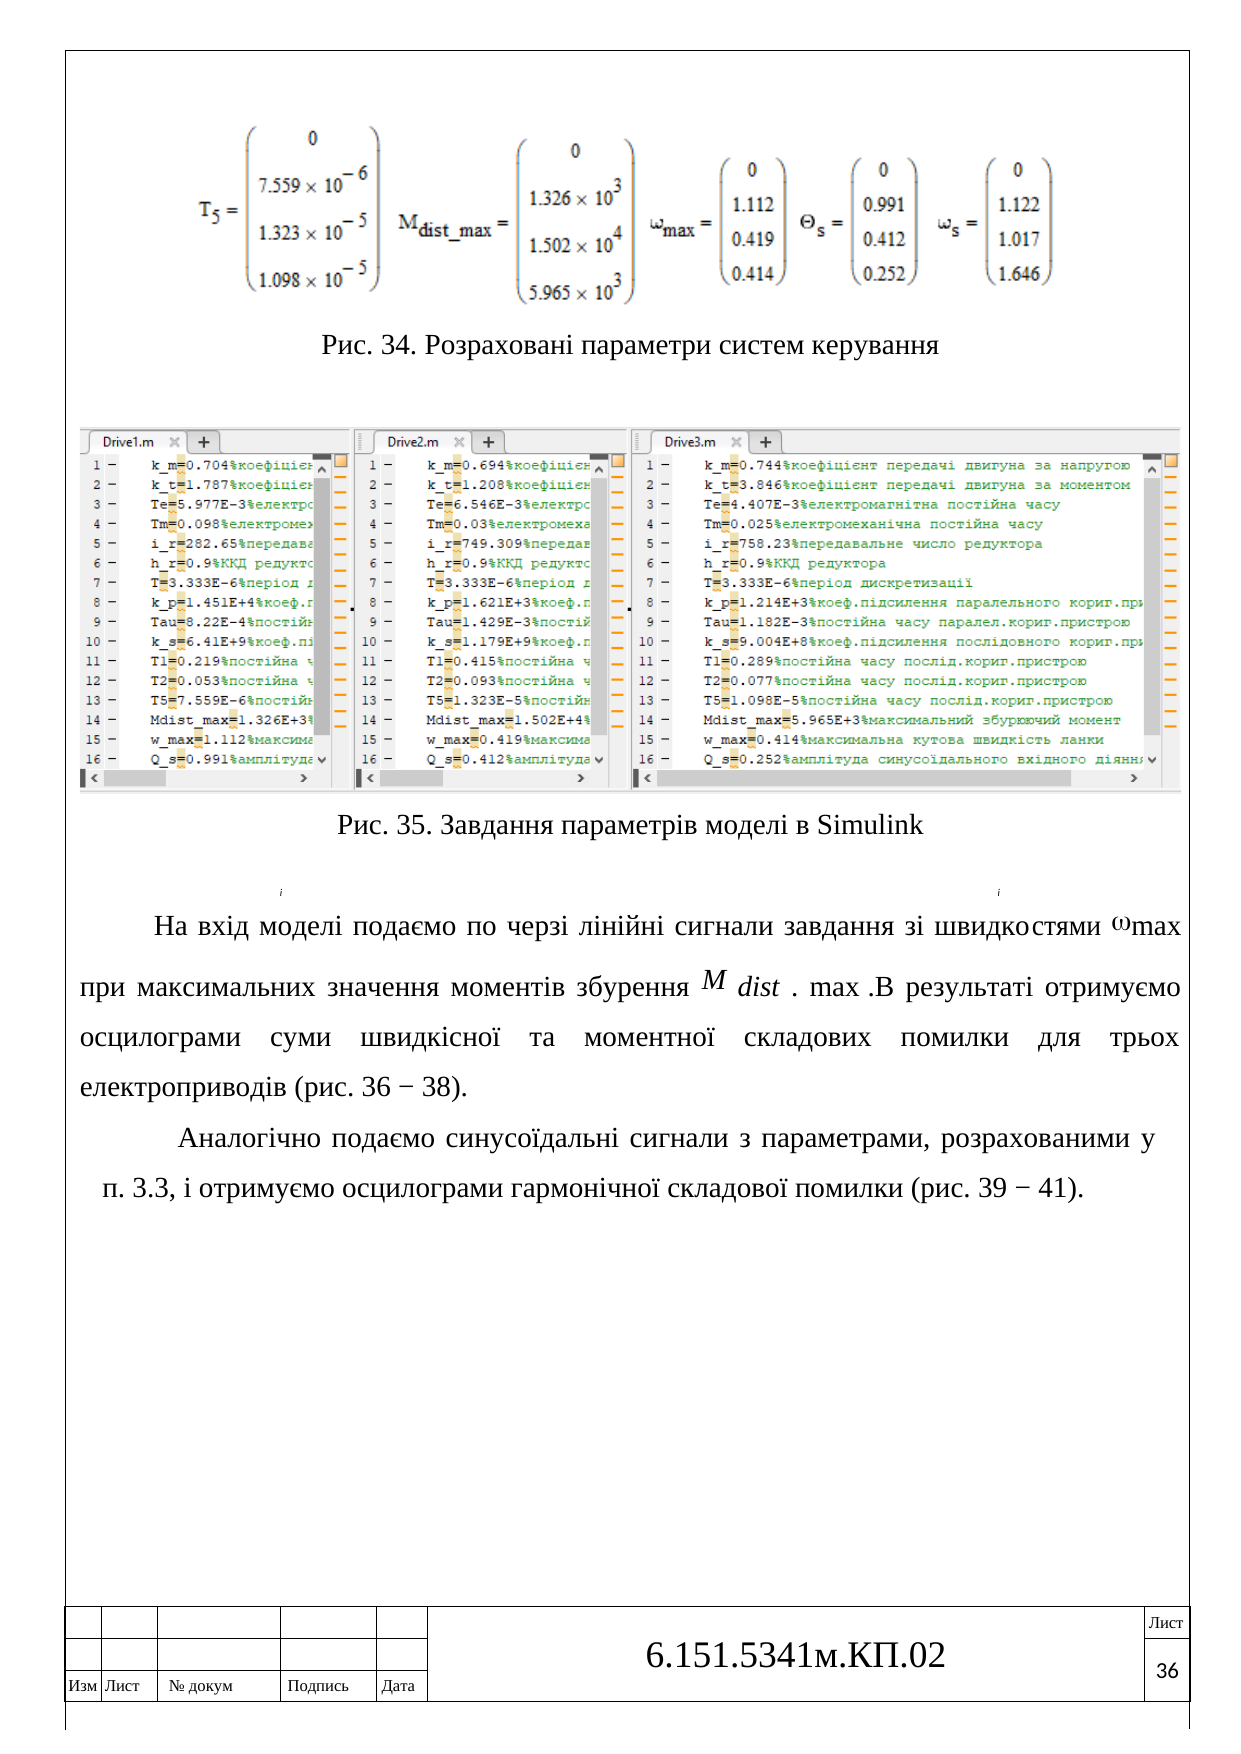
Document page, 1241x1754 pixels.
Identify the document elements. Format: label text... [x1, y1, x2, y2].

picture [188, 118, 1073, 314]
text На вхід моделі подаємо по черзі лінійні сигнали завдання зі швидкостями max при максимальних значення моментів збурення M dist . max .В результаті отримуємо осцилограми суми швидкісної та моментної складових помилки для трьох електроприводів (рис. 36 − 38). [79, 908, 1181, 1103]
text Рис. 34. Розраховані параметри систем керування [79, 327, 1181, 361]
text Аналогічно подаємо синусоїдальні сигнали з параметрами, розрахованими у п. 3.3, і отримуємо осцилограми гармонічної складової помилки (рис. 39 − 41). [102, 1120, 1156, 1204]
text Рис. 35. Завдання параметрів моделі в Simulink [79, 807, 1181, 841]
picture [79, 427, 1182, 794]
